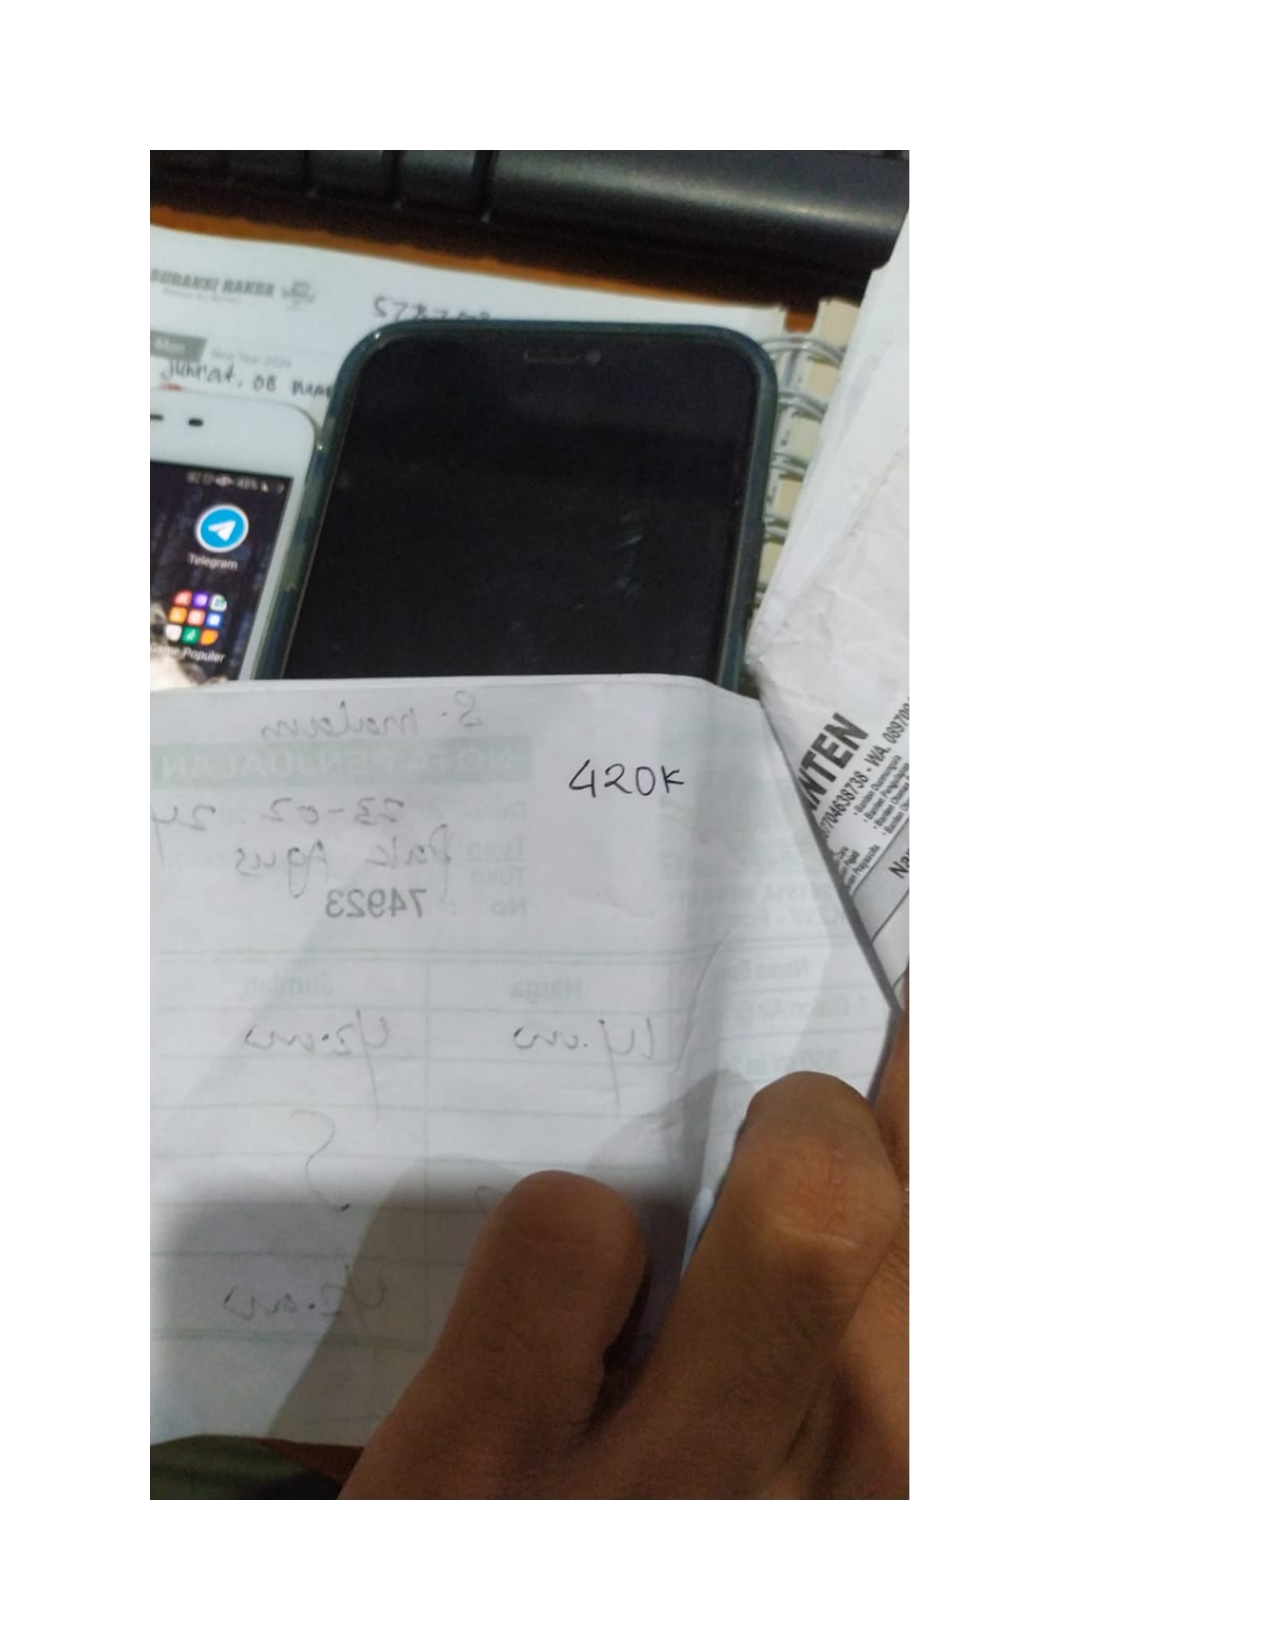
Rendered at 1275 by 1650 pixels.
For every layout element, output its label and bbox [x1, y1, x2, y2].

picture [150, 150, 910, 1500]
